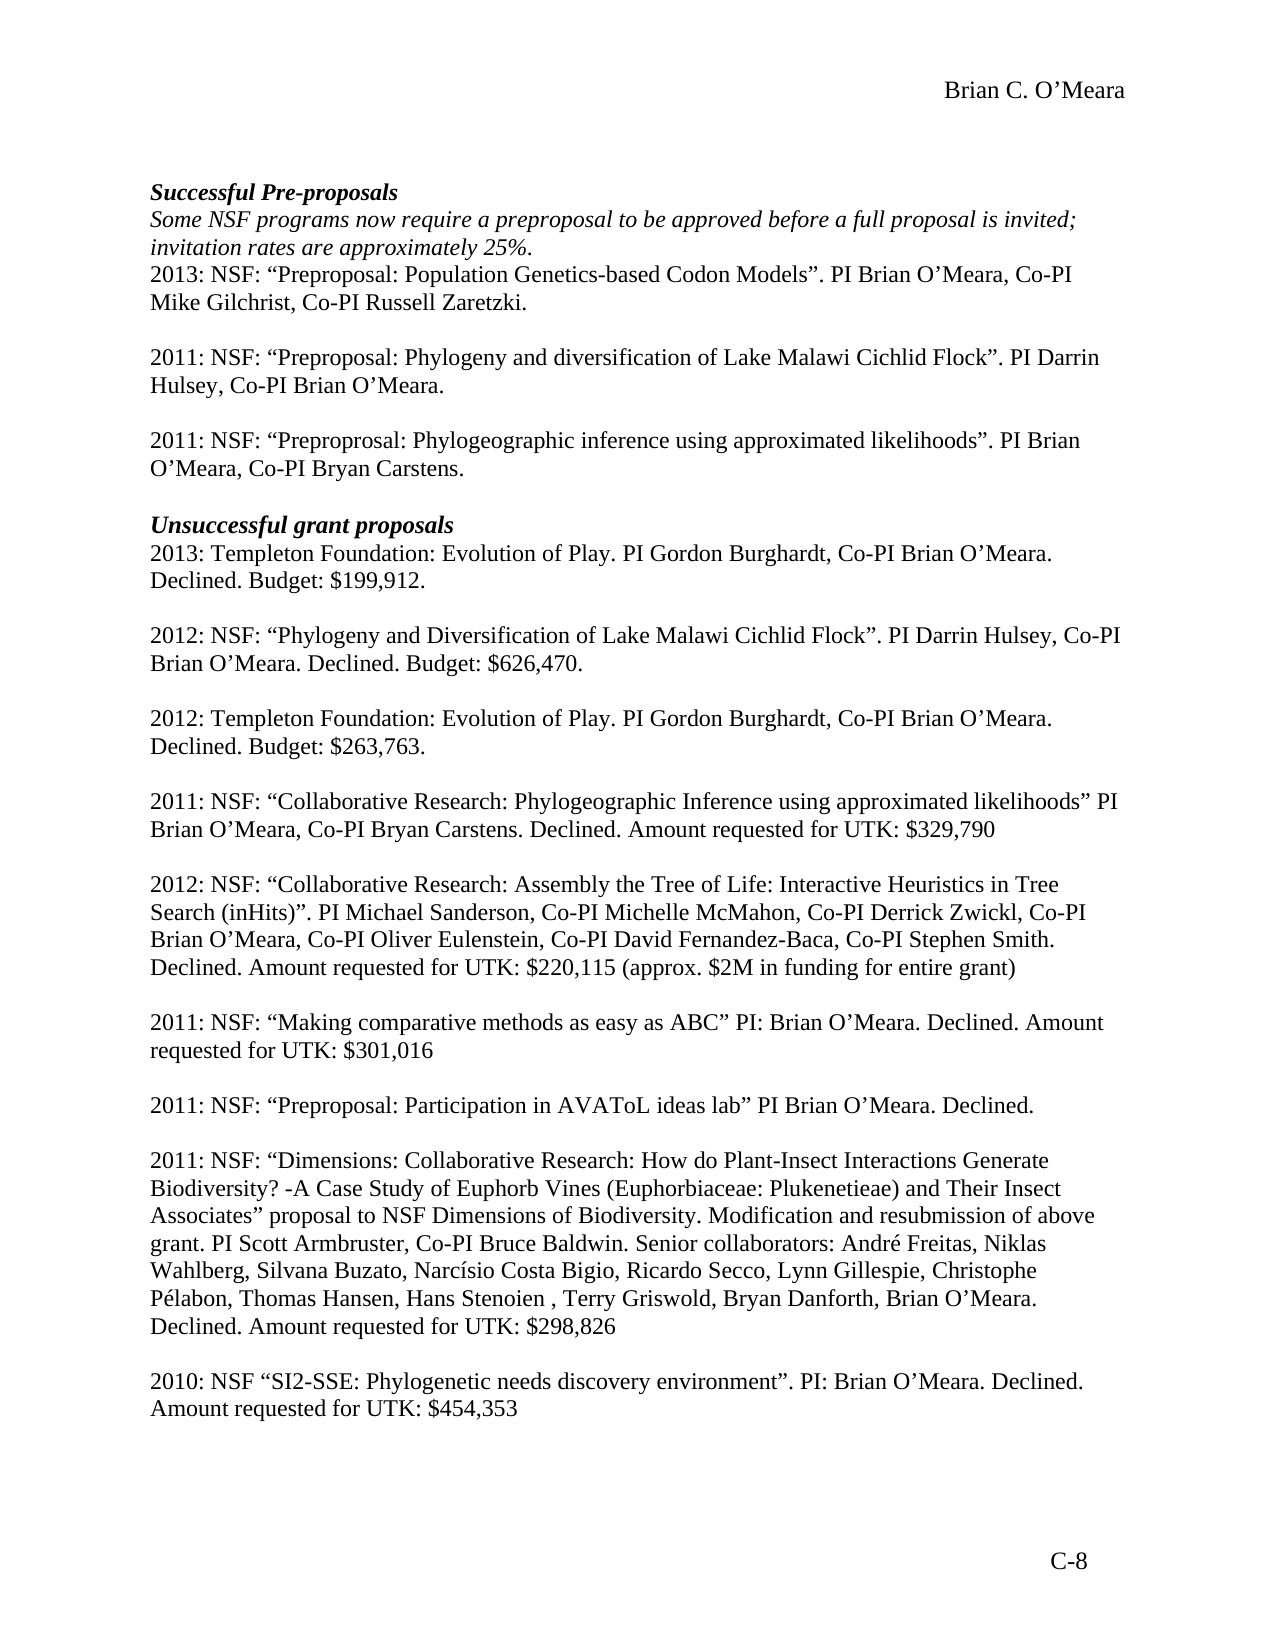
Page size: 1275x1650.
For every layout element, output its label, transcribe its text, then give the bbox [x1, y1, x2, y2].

text 2011: NSF: “Preproposal: Participation in AVAToL ideas lab” PI Brian O’Meara. Declined. [150, 1091, 1125, 1118]
text 2010: NSF “SI2-SSE: Phylogenetic needs discovery environment”. PI: Brian O’Meara. Declined. Amount requested for UTK: $454,353 [150, 1367, 1125, 1422]
text 2012: NSF: “Collaborative Research: Assembly the Tree of Life: Interactive Heuristics in Tree Search (inHits)”. PI Michael Sanderson, Co-PI Michelle McMahon, Co-PI Derrick Zwickl, Co-PI Brian O’Meara, Co-PI Oliver Eulenstein, Co-PI David Fernandez-Baca, Co-PI Stephen Smith. Declined. Amount requested for UTK: $220,115 (approx. $2M in funding for entire grant) [150, 870, 1125, 980]
text Some NSF programs now require a preproposal to be approved before a full proposal is invited; invitation rates are approximately 25%. [150, 205, 1125, 260]
text 2012: NSF: “Phylogeny and Diversification of Lake Malawi Cichlid Flock”. PI Darrin Hulsey, Co-PI Brian O’Meara. Declined. Budget: $626,470. [150, 622, 1125, 677]
text 2011: NSF: “Preproposal: Phylogeny and diversification of Lake Malawi Cichlid Flock”. PI Darrin Hulsey, Co-PI Brian O’Meara. [150, 343, 1125, 398]
text 2011: NSF: “Collaborative Research: Phylogeographic Inference using approximated likelihoods” PI Brian O’Meara, Co-PI Bryan Carstens. Declined. Amount requested for UTK: $329,790 [150, 787, 1125, 842]
text 2011: NSF: “Preproprosal: Phylogeographic inference using approximated likelihoods”. PI Brian O’Meara, Co-PI Bryan Carstens. [150, 426, 1125, 481]
text Unsuccessful grant proposals [150, 510, 1125, 539]
text 2013: NSF: “Preproposal: Population Genetics-based Codon Models”. PI Brian O’Meara, Co-PI Mike Gilchrist, Co-PI Russell Zaretzki. [150, 260, 1125, 316]
text Successful Pre-proposals [150, 178, 1125, 205]
text 2013: Templeton Foundation: Evolution of Play. PI Gordon Burghardt, Co-PI Brian O’Meara. Declined. Budget: $199,912. [150, 539, 1125, 594]
text 2011: NSF: “Making comparative methods as easy as ABC” PI: Brian O’Meara. Declined. Amount requested for UTK: $301,016 [150, 1008, 1125, 1063]
text 2012: Templeton Foundation: Evolution of Play. PI Gordon Burghardt, Co-PI Brian O’Meara. Declined. Budget: $263,763. [150, 704, 1125, 759]
